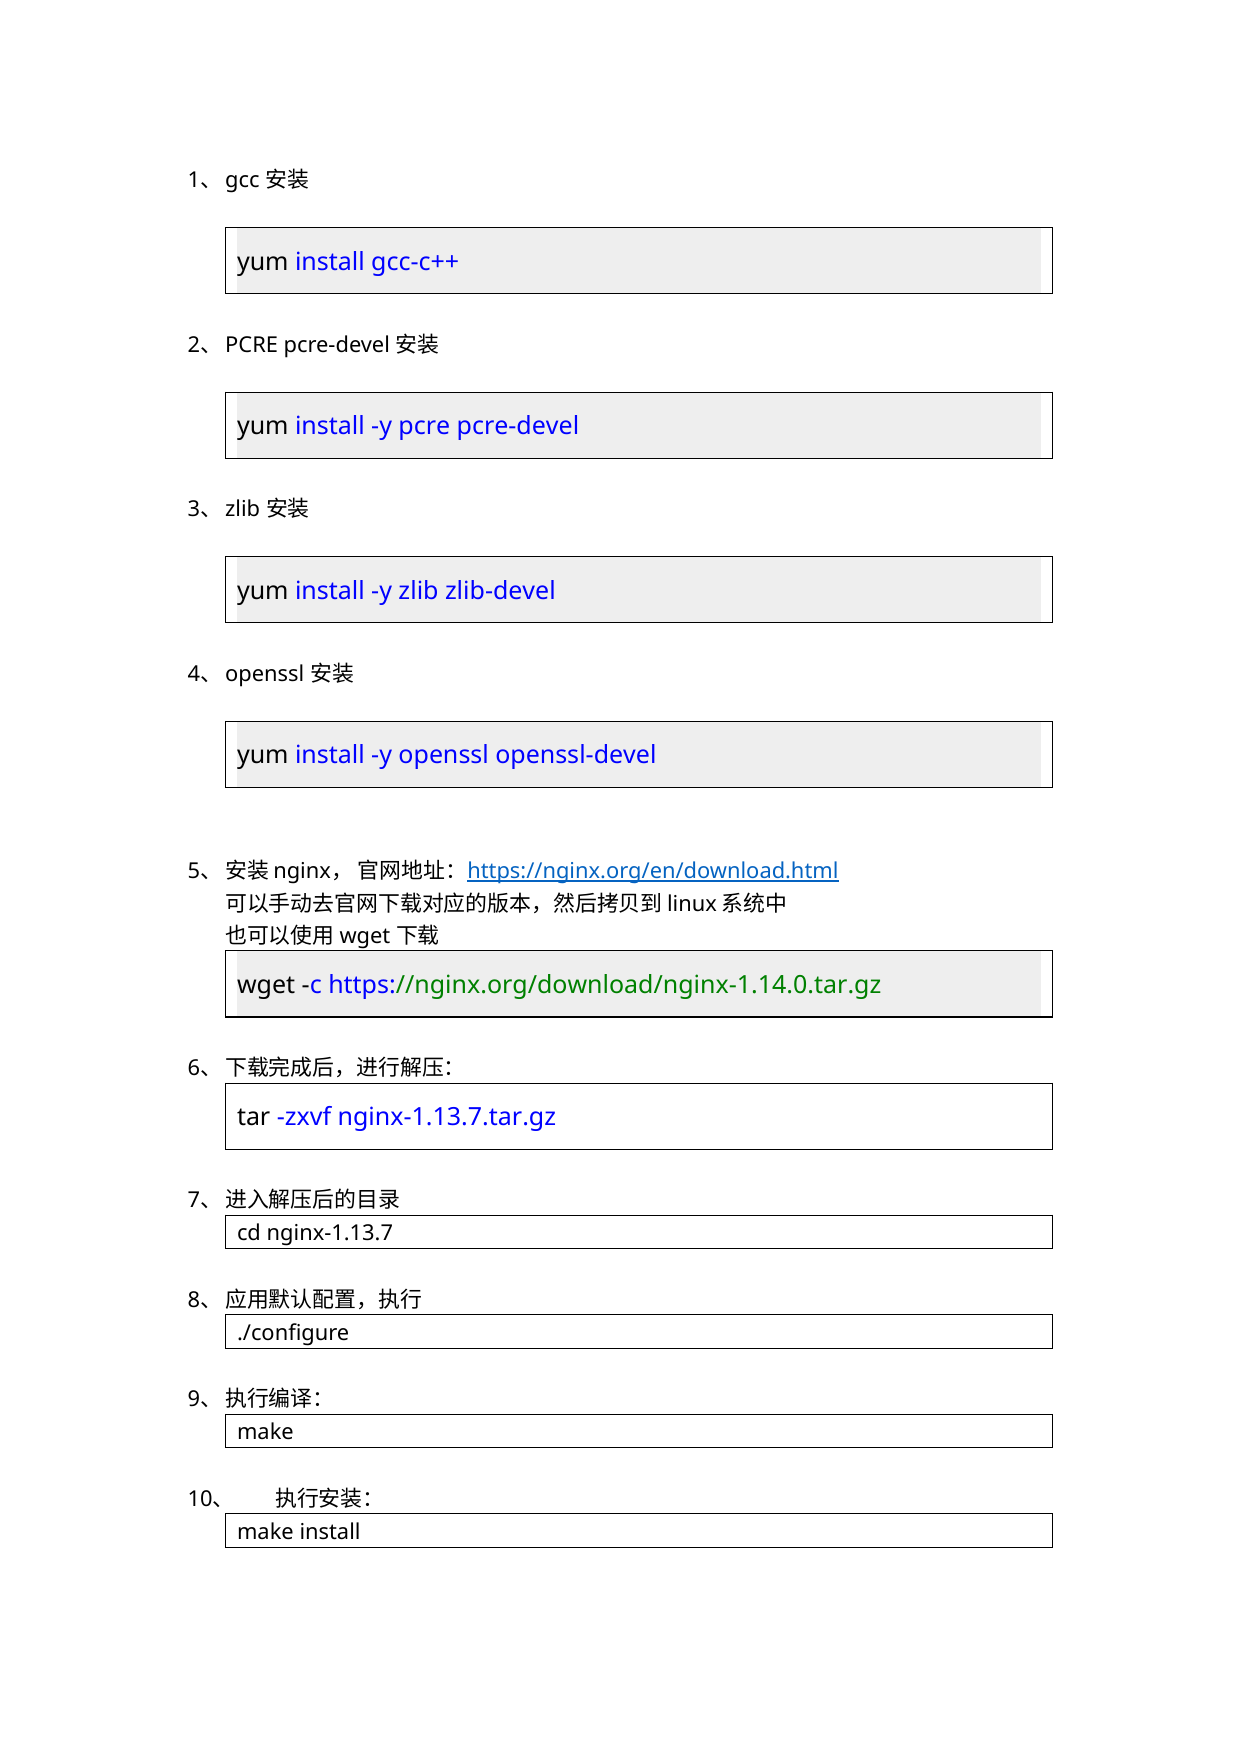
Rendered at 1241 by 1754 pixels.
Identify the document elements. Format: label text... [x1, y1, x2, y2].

list gcc 安装 [187, 162, 1053, 194]
list 下载完成后，进行解压： [187, 1050, 1053, 1082]
list 进入解压后的目录 [187, 1182, 1053, 1214]
list 执行编译： [187, 1381, 1053, 1414]
table_header make [226, 1415, 1052, 1447]
list 安装nginx， 官网地址：https://nginx.org/en/download.html [187, 853, 1053, 885]
table_header tar -zxvf nginx-1.13.7.tar.gz [226, 1084, 1052, 1148]
list 也可以使用 wget 下载 [225, 918, 1053, 950]
table_header make install [226, 1514, 1052, 1547]
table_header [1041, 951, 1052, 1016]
table_header ./configure [226, 1315, 1052, 1348]
table_header cd nginx-1.13.7 [226, 1216, 1052, 1248]
list 应用默认配置，执行 [187, 1282, 1053, 1314]
list 可以手动去官网下载对应的版本，然后拷贝到linux系统中 [225, 885, 1053, 918]
list openssl 安装 [187, 656, 1053, 688]
list PCRE pcre-devel 安装 [187, 327, 1053, 359]
list 执行安装： [187, 1481, 1053, 1513]
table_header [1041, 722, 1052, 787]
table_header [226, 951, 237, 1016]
list zlib 安装 [187, 491, 1053, 524]
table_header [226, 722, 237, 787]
